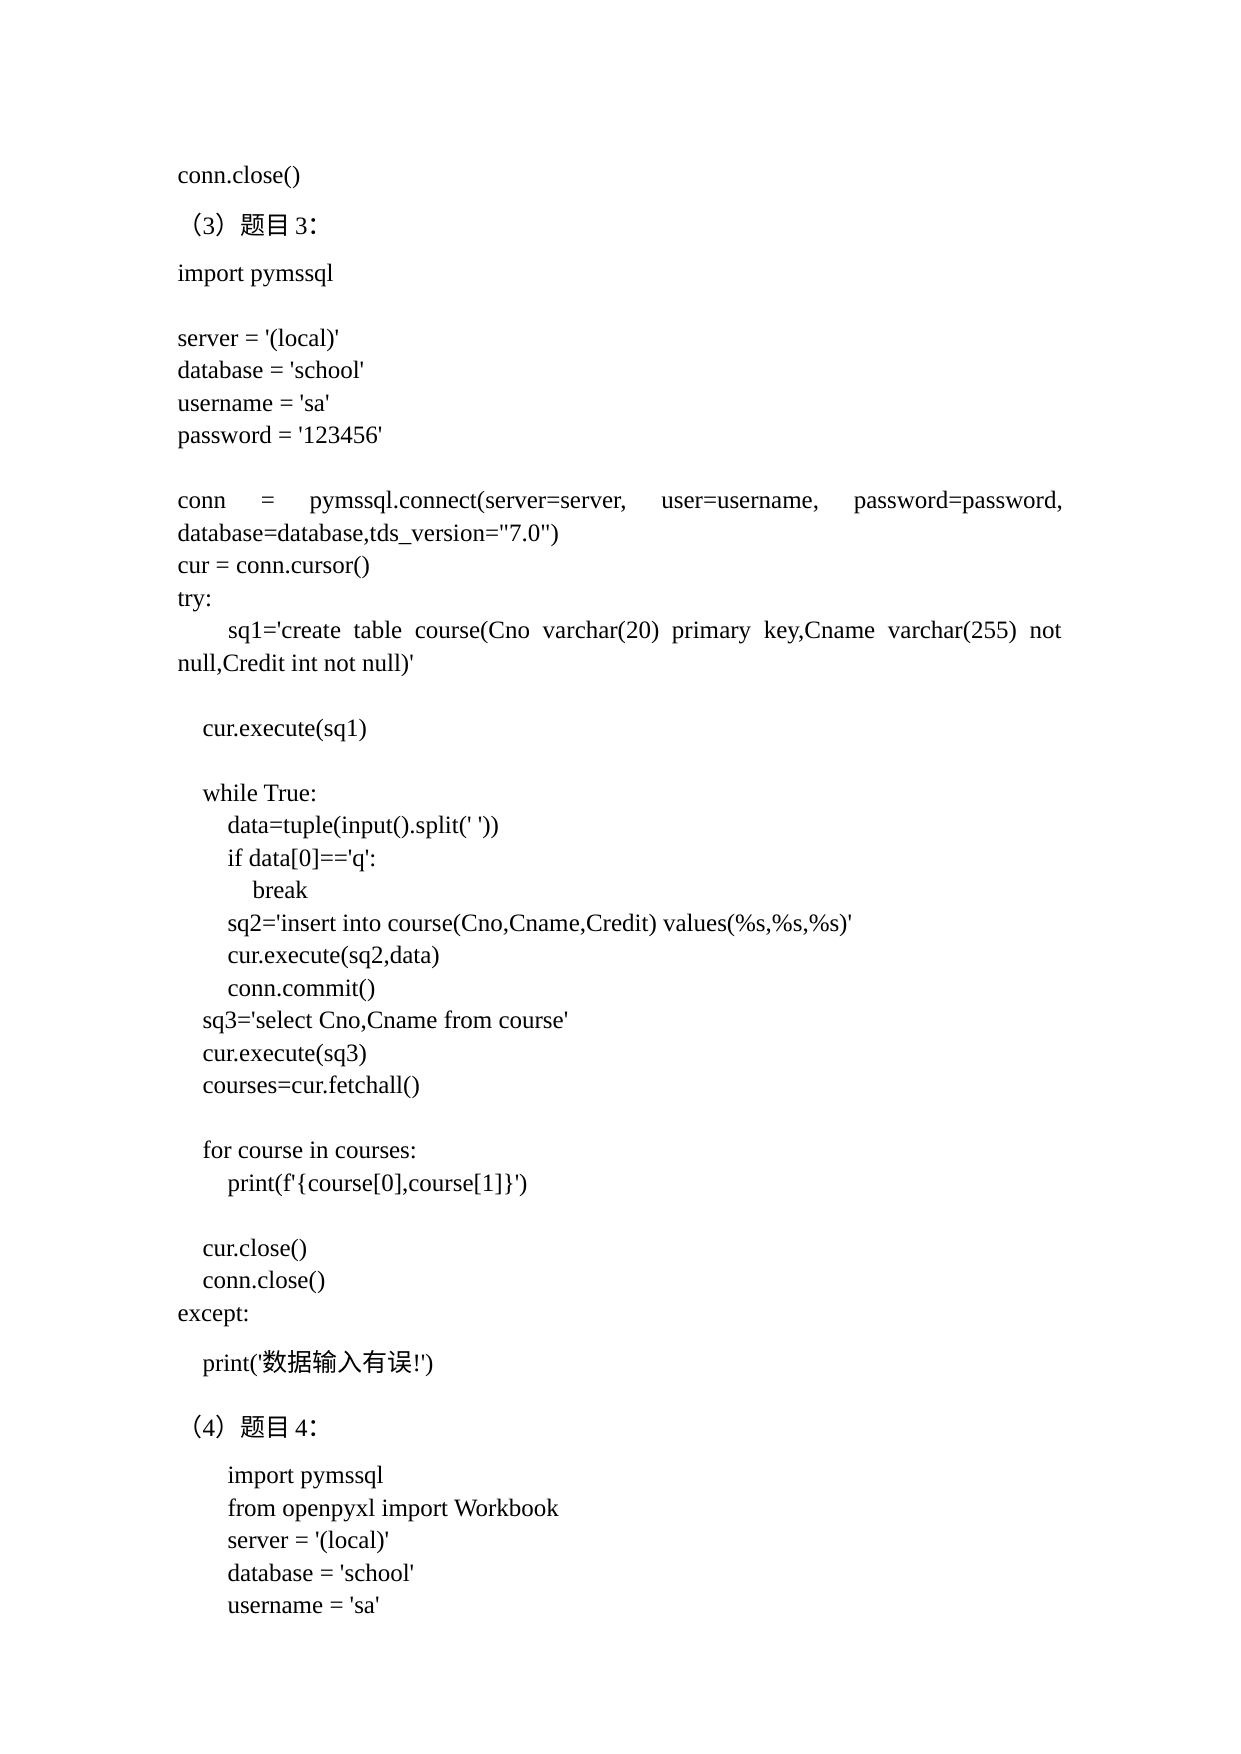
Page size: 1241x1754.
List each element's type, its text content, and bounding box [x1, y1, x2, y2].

text if data[0]=='q': [177, 841, 1063, 873]
text print(f'{course[0],course[1]}') [177, 1166, 1063, 1198]
text database = 'school' [177, 353, 1063, 386]
list 题目3： [177, 191, 1063, 256]
text from openpyxl import Workbook [177, 1491, 1063, 1523]
text import pymssql [177, 1458, 1063, 1491]
text cur.close() [177, 1231, 1063, 1263]
text print('数据输入有误!') [177, 1328, 1063, 1393]
text cur = conn.cursor() [177, 548, 1063, 581]
text server = '(local)' [177, 1523, 1063, 1556]
text sq1='create table course(Cno varchar(20) primary key,Cname varchar(255) not null,Credit int not null)' [177, 613, 1063, 678]
text import pymssql [177, 256, 1063, 288]
text cur.execute(sq3) [177, 1036, 1063, 1068]
text database = 'school' [177, 1556, 1063, 1588]
text cur.execute(sq2,data) [177, 938, 1063, 971]
text sq3='select Cno,Cname from course' [177, 1003, 1063, 1036]
text data=tuple(input().split(' ')) [177, 808, 1063, 841]
text conn.close() [177, 1263, 1063, 1296]
text try: [177, 581, 1063, 613]
text password = '123456' [177, 418, 1063, 451]
text username = 'sa' [177, 1588, 1063, 1621]
text cur.execute(sq1) [177, 711, 1063, 743]
text courses=cur.fetchall() [177, 1068, 1063, 1101]
text conn.commit() [177, 971, 1063, 1003]
text username = 'sa' [177, 386, 1063, 418]
text conn.close() [177, 158, 1063, 191]
text server = '(local)' [177, 321, 1063, 353]
text （4）题目4： [177, 1393, 1063, 1458]
text while True: [177, 776, 1063, 808]
text break [177, 873, 1063, 906]
text for course in courses: [177, 1133, 1063, 1166]
text conn = pymssql.connect(server=server, user=username, password=password, database=database,tds_version="7.0") [177, 483, 1063, 548]
text sq2='insert into course(Cno,Cname,Credit) values(%s,%s,%s)' [177, 906, 1063, 938]
text except: [177, 1296, 1063, 1328]
